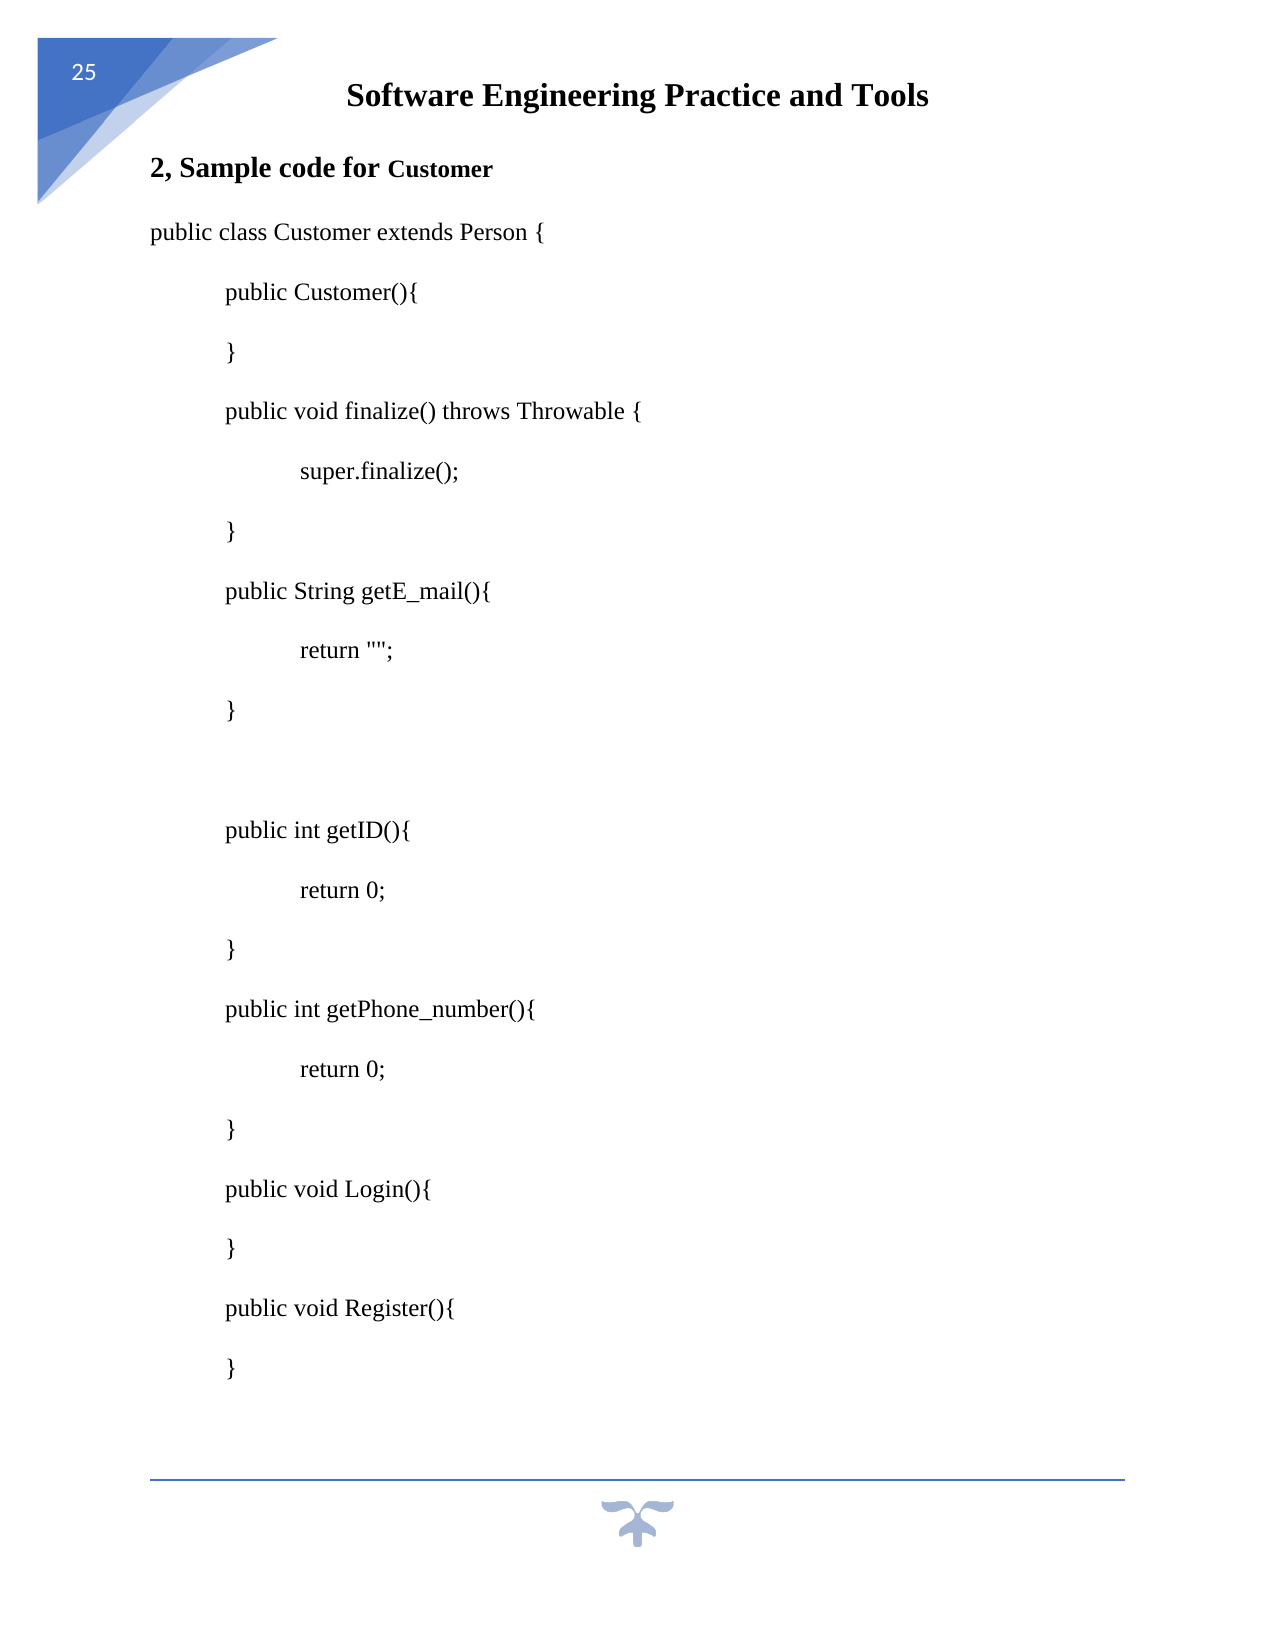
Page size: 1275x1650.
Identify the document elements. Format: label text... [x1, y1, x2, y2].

text } [150, 1233, 1125, 1262]
text return 0; [150, 1054, 1125, 1083]
picture [37, 37, 279, 206]
text 2, Sample code for Customer [150, 150, 1125, 183]
text return ""; [150, 636, 1125, 664]
text } [150, 516, 1125, 545]
text public void finalize() throws Throwable { [150, 396, 1125, 425]
text } [150, 934, 1125, 963]
text public void Login(){ [150, 1174, 1125, 1202]
text public Customer(){ [150, 277, 1125, 306]
text public class Customer extends Person { [150, 217, 1125, 246]
text super.finalize(); [150, 456, 1125, 485]
text } [150, 1114, 1125, 1143]
text public int getID(){ [150, 815, 1125, 844]
text public String getE_mail(){ [150, 576, 1125, 604]
text return 0; [150, 875, 1125, 903]
text public int getPhone_number(){ [150, 994, 1125, 1023]
text public void Register(){ [150, 1293, 1125, 1322]
text } [150, 337, 1125, 365]
text } [150, 695, 1125, 724]
text } [150, 1353, 1125, 1382]
